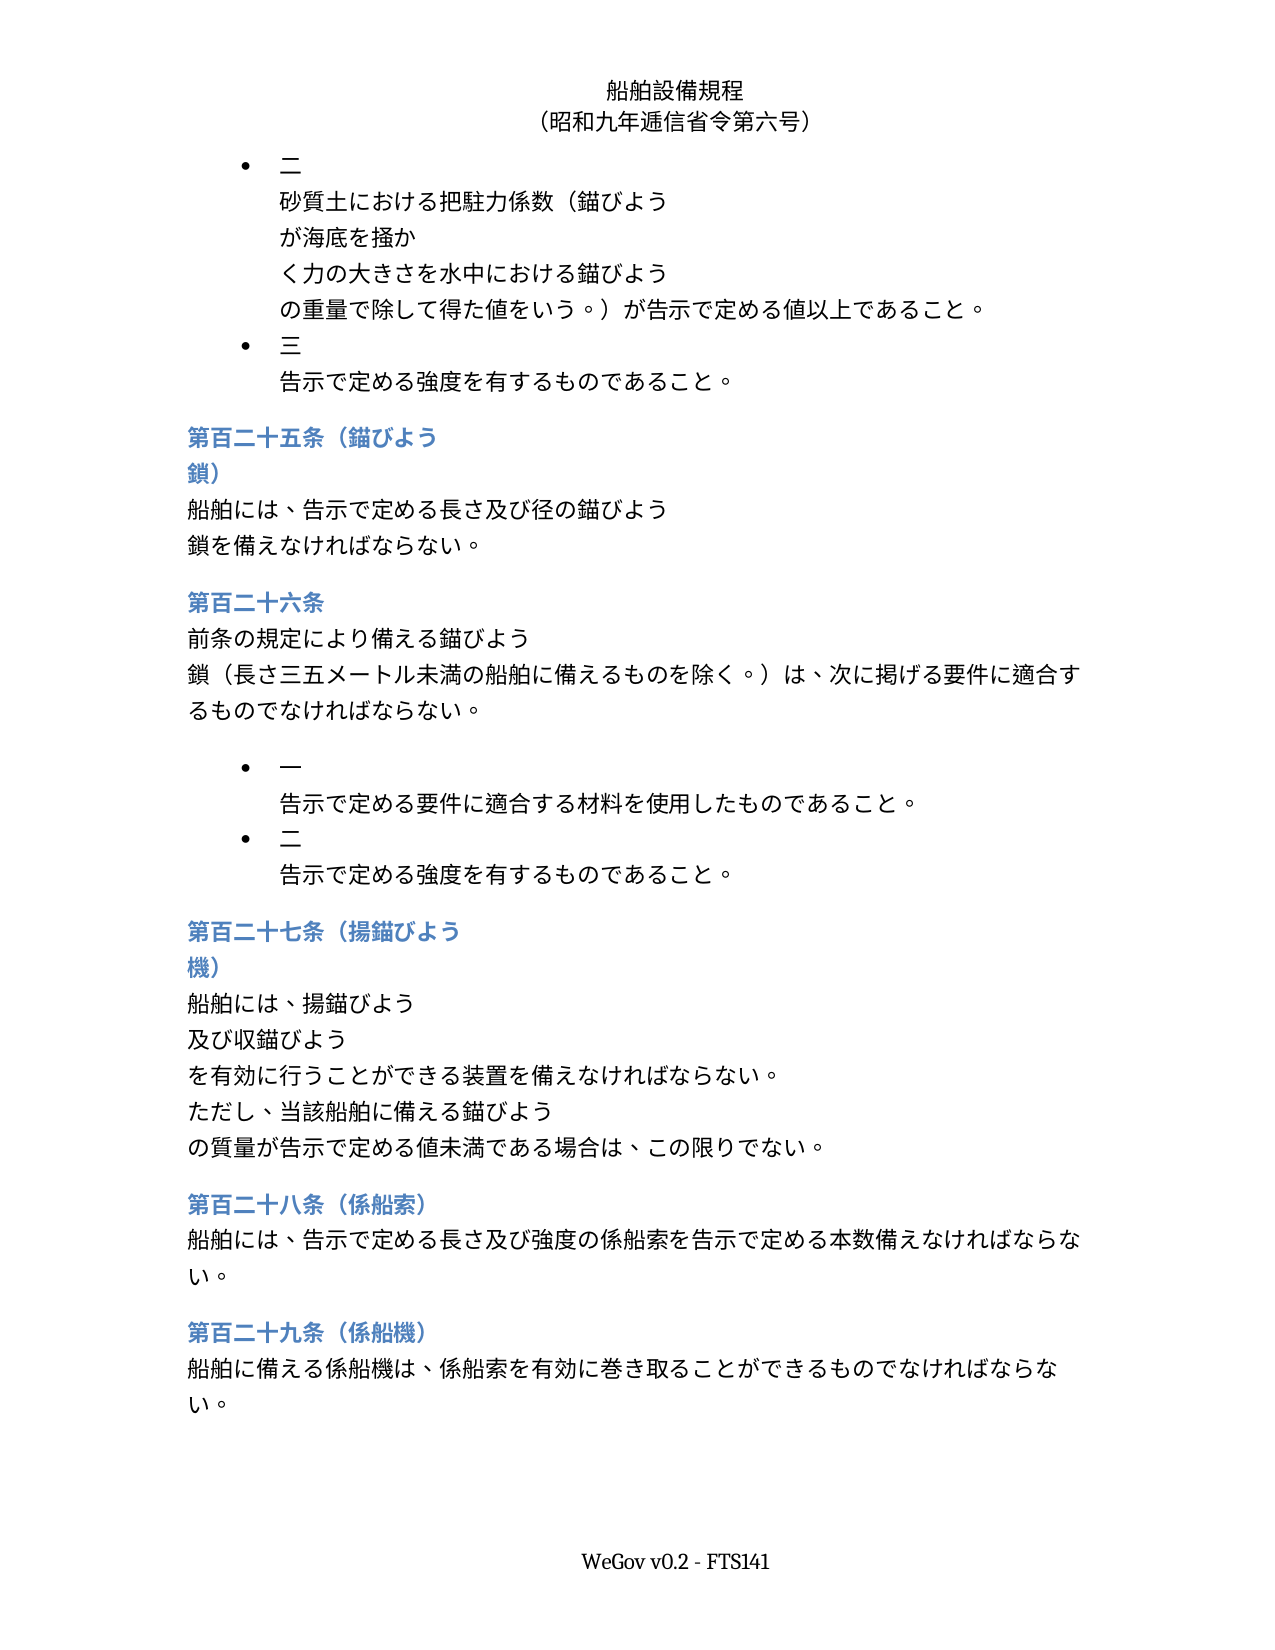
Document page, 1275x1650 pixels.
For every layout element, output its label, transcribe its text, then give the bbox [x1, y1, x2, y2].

text 船舶には、告示で定める長さ及び強度の係船索を告示で定める本数備えなければならない。 [187, 1224, 1087, 1292]
subtitle 第百二十九条（係船機） [187, 1317, 1087, 1348]
subtitle 第百二十八条（係船索） [187, 1188, 1087, 1220]
text 船舶には、揚錨びよう 及び収錨びよう を有効に行うことができる装置を備えなければならない。 ただし、当該船舶に備える錨びよう の質量が告示で定める値未満である場合は、この限りでない。 [187, 988, 1087, 1163]
list 二 告示で定める強度を有するものであること。 [242, 823, 1087, 891]
list 二 砂質土における把駐力係数（錨びよう が海底を掻か く力の大きさを水中における錨びよう の重量で除して得た値をいう。）が告示で定める値以上であること。 [242, 150, 1087, 325]
subtitle 第百二十五条（錨びよう 鎖） [187, 422, 1087, 489]
text 船舶には、告示で定める長さ及び径の錨びよう 鎖を備えなければならない。 [187, 494, 1087, 561]
text 前条の規定により備える錨びよう 鎖（長さ三五メートル未満の船舶に備えるものを除く。）は、次に掲げる要件に適合するものでなければならない。 [187, 623, 1087, 726]
text 船舶に備える係船機は、係船索を有効に巻き取ることができるものでなければならない。 [187, 1353, 1087, 1420]
subtitle 第百二十七条（揚錨びよう 機） [187, 916, 1087, 983]
subtitle 第百二十六条 [187, 587, 1087, 618]
list 三 告示で定める強度を有するものであること。 [242, 330, 1087, 397]
list 一 告示で定める要件に適合する材料を使用したものであること。 [242, 752, 1087, 819]
